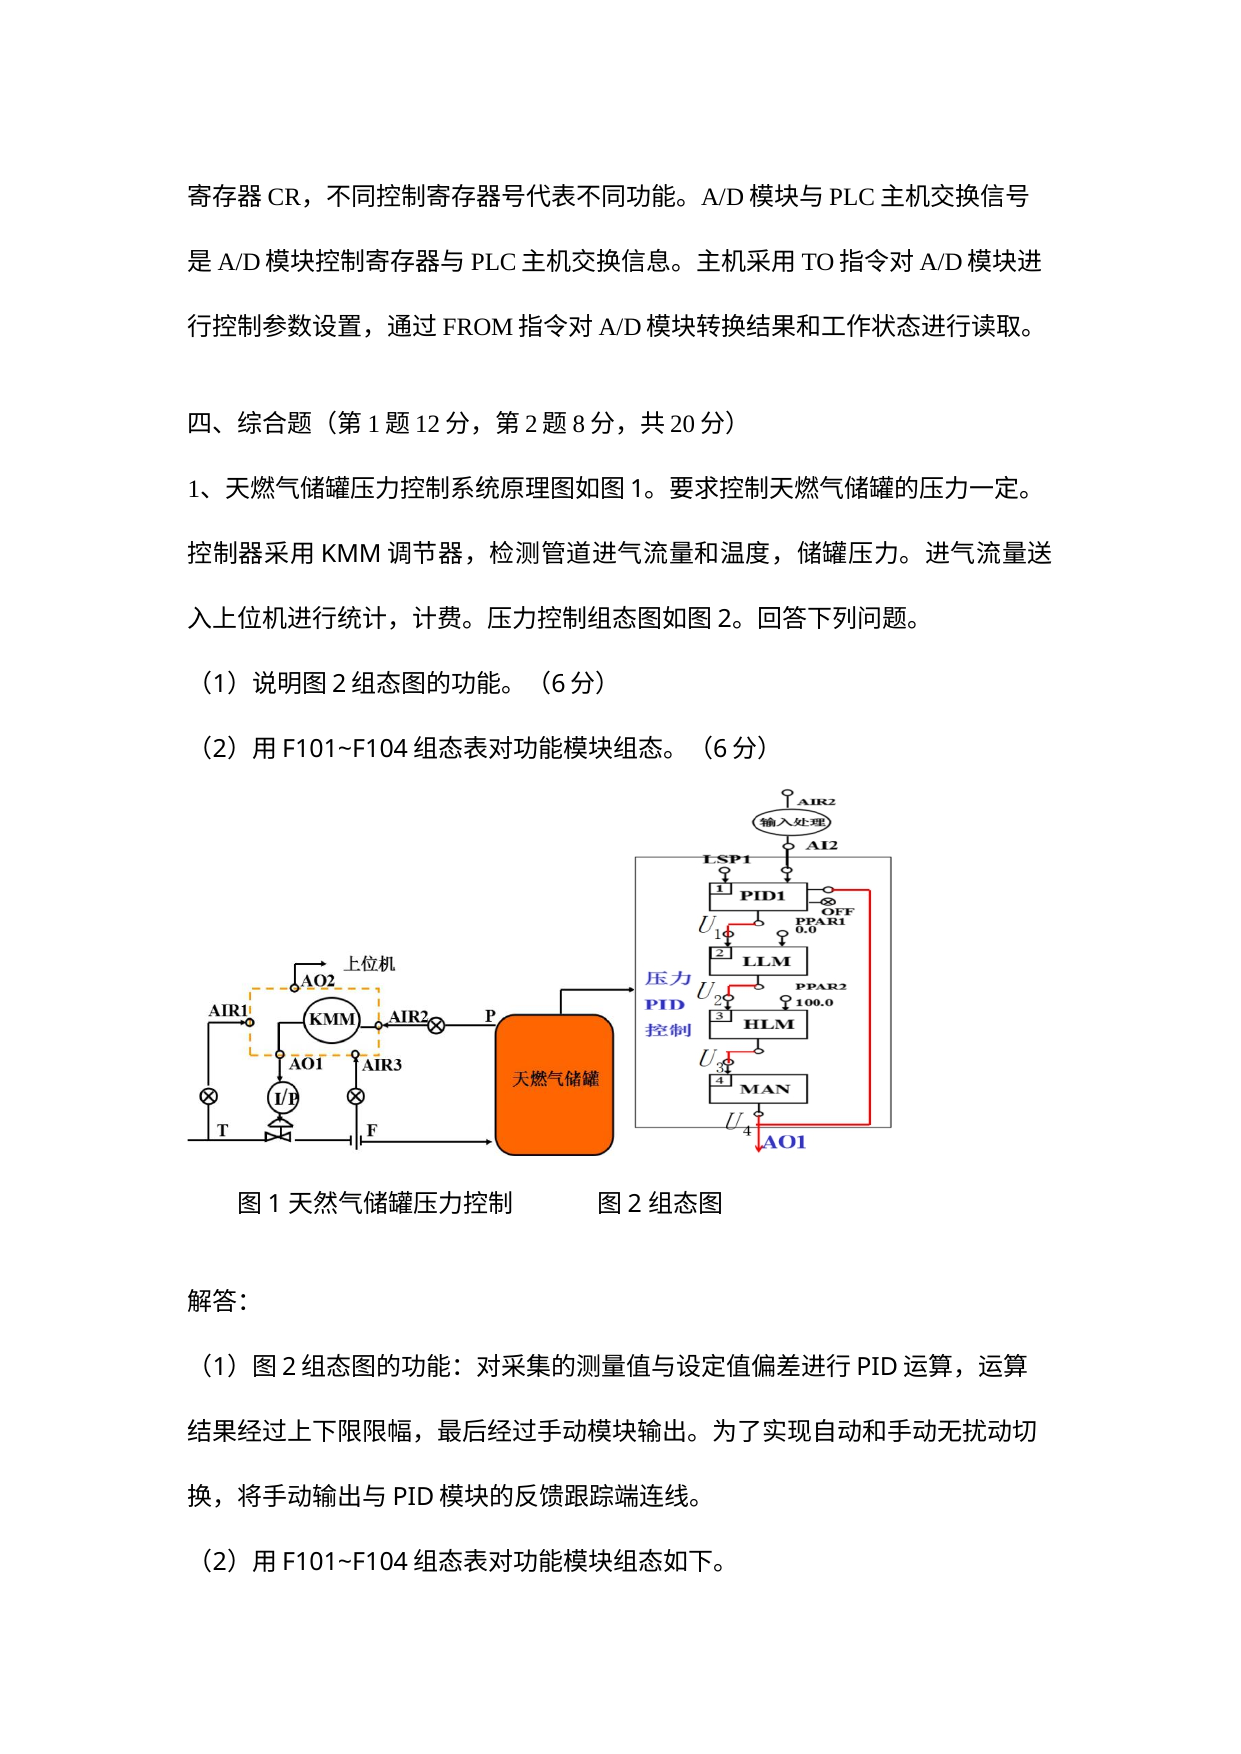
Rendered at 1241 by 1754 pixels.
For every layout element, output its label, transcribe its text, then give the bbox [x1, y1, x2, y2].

list （1）图2组态图的功能：对采集的测量值与设定值偏差进行PID运算，运算结果经过上下限限幅，最后经过手动模块输出。为了实现自动和手动无扰动切换，将手动输出与PID模块的反馈跟踪端连线。 [187, 1332, 1053, 1527]
list 用F101~F104组态表对功能模块组态。（6分） [187, 714, 1053, 779]
list 说明图2组态图的功能。（6分） [187, 649, 1053, 714]
list 四、综合题（第1题12分，第2题8分，共20分） [187, 389, 1053, 454]
list 1、天燃气储罐压力控制系统原理图如图1。要求控制天燃气储罐的压力一定。 [187, 454, 1053, 519]
list 图1 天然气储罐压力控制 图2 组态图 [187, 1169, 1053, 1234]
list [187, 162, 1053, 357]
list 控制器采用KMM调节器，检测管道进气流量和温度，储罐压力。进气流量送入上位机进行统计，计费。压力控制组态图如图2。回答下列问题。 [187, 519, 1053, 649]
list 解答： [187, 1267, 1053, 1332]
picture [187, 779, 897, 1156]
list （2）用F101~F104组态表对功能模块组态如下。 [187, 1527, 1053, 1592]
